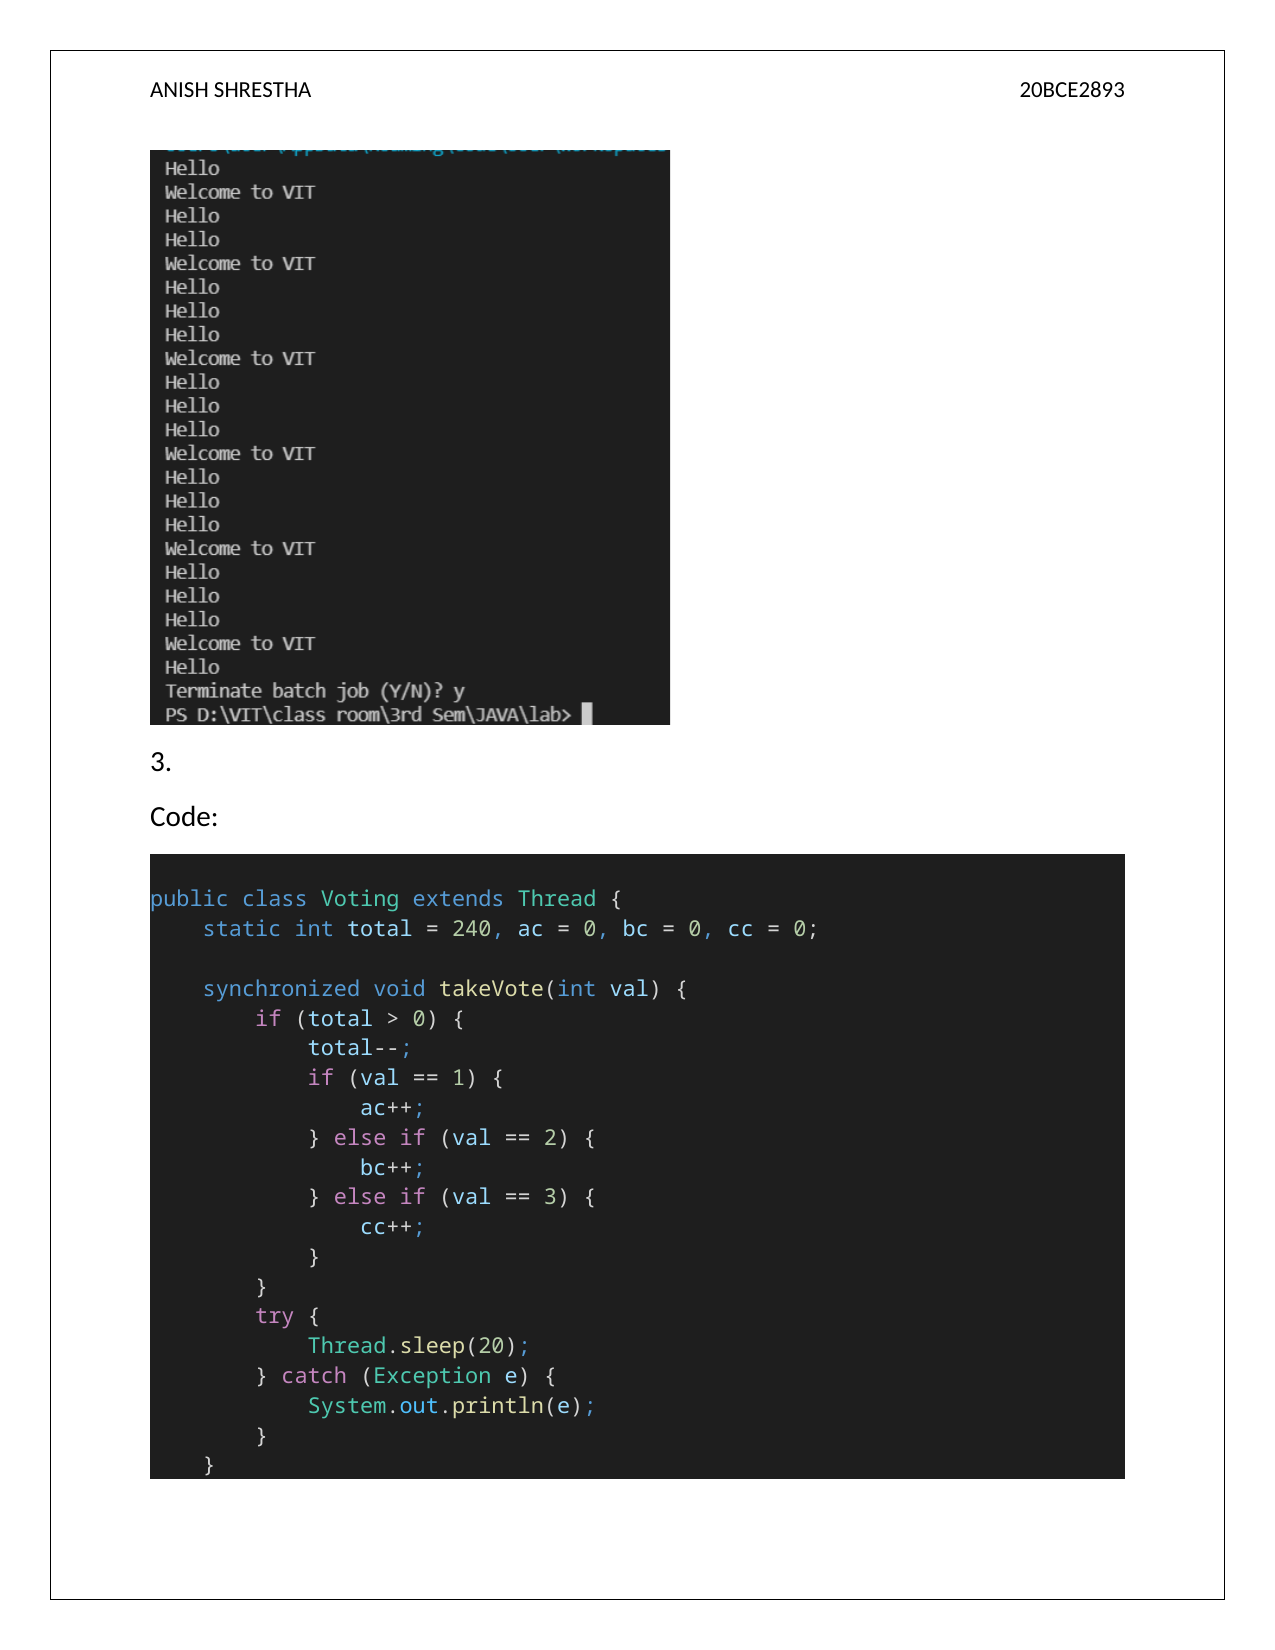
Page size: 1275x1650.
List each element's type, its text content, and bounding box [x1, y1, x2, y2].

text } [150, 1420, 1125, 1449]
text } [150, 1241, 1125, 1271]
text if (val == 1) { [150, 1062, 1125, 1092]
text } else if (val == 3) { [150, 1181, 1125, 1211]
text public class Voting extends Thread { [150, 883, 1125, 913]
text } catch (Exception e) { [150, 1360, 1125, 1390]
text 3. [150, 743, 1125, 779]
text Thread.sleep(20); [150, 1330, 1125, 1360]
text synchronized void takeVote(int val) { [150, 973, 1125, 1003]
text static int total = 240, ac = 0, bc = 0, cc = 0; [150, 913, 1125, 943]
text total--; [150, 1032, 1125, 1062]
text try { [150, 1301, 1125, 1330]
text } else if (val == 2) { [150, 1122, 1125, 1152]
text bc++; [150, 1152, 1125, 1181]
text cc++; [150, 1211, 1125, 1241]
text ac++; [150, 1092, 1125, 1122]
text System.out.println(e); [150, 1390, 1125, 1420]
text } [150, 1271, 1125, 1301]
text if (total > 0) { [150, 1003, 1125, 1032]
text Code: [150, 798, 1125, 834]
text } [150, 1449, 1125, 1479]
picture [150, 150, 671, 725]
